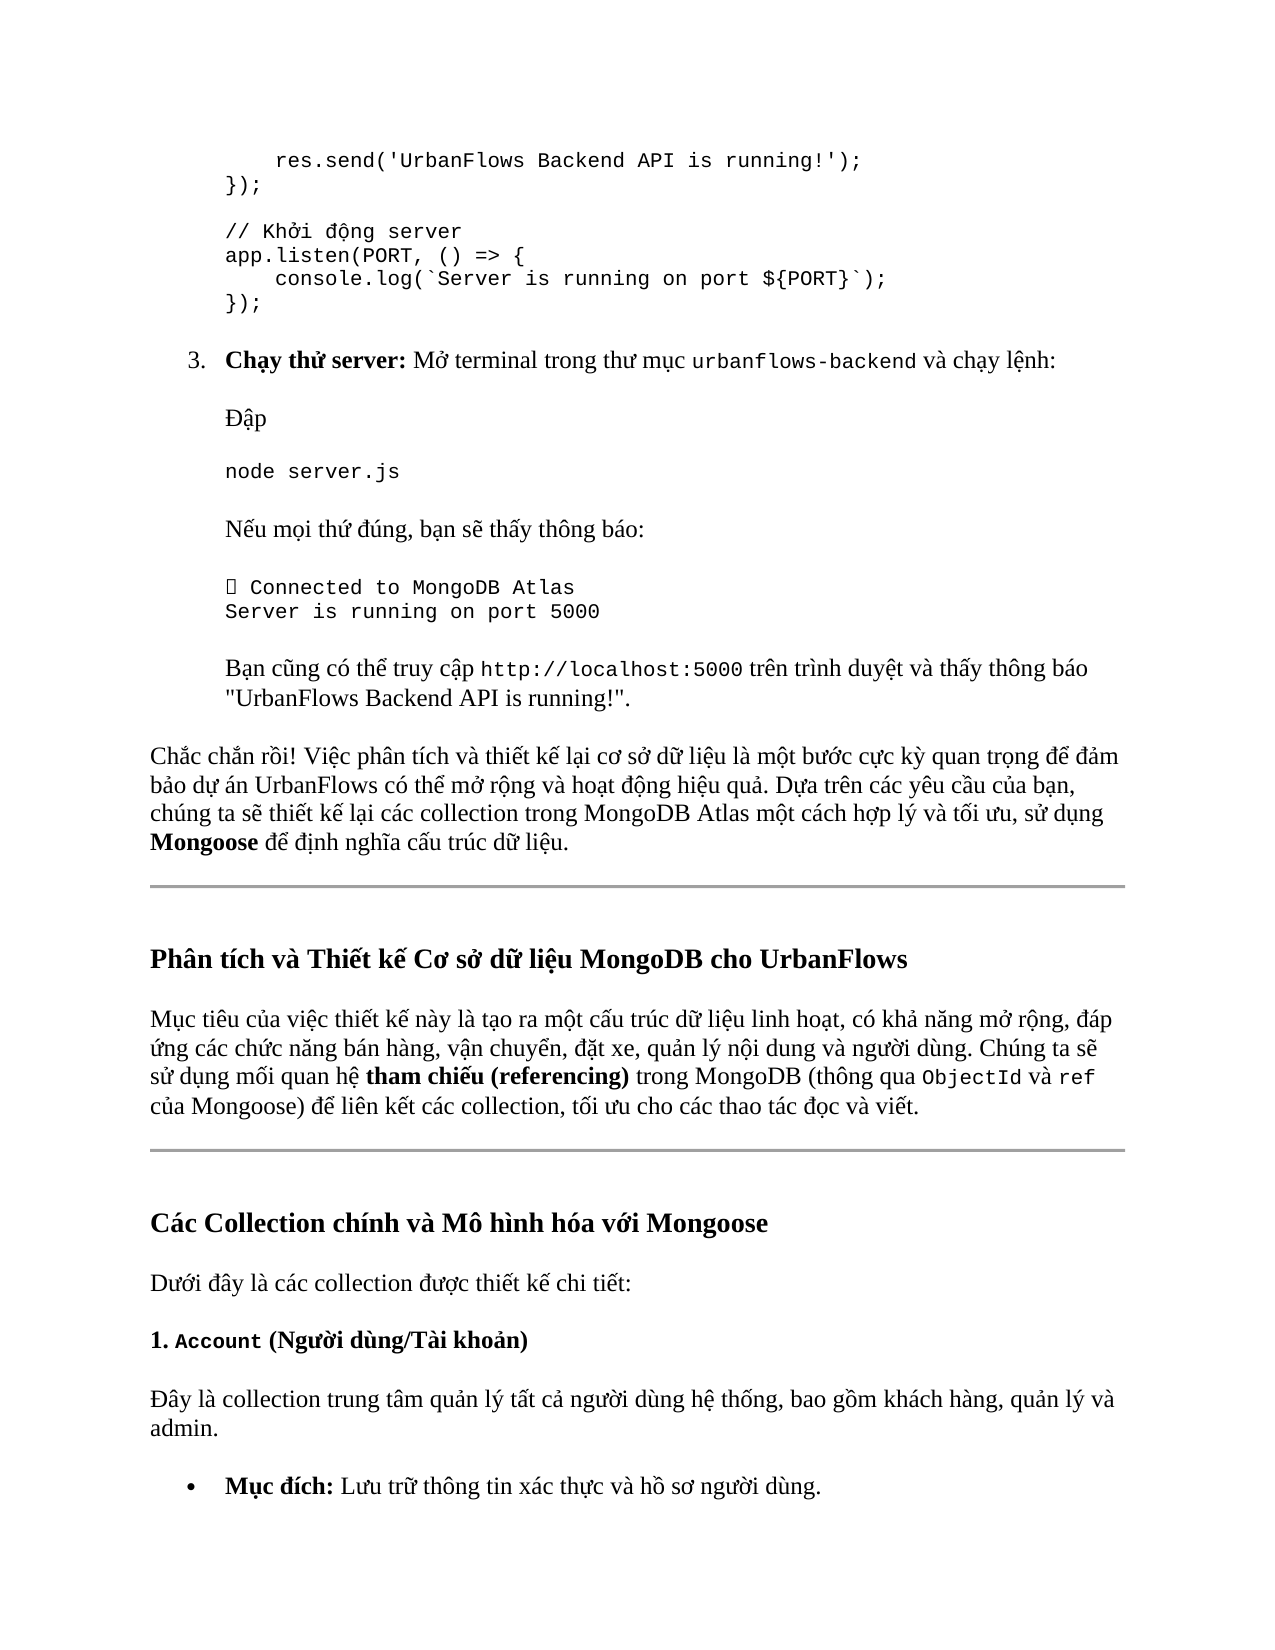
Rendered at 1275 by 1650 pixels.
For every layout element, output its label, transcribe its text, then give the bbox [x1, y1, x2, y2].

text Chắc chắn rồi! Việc phân tích và thiết kế lại cơ sở dữ liệu là một bước cực kỳ quan trọng để đảm bảo dự án UrbanFlows có thể mở rộng và hoạt động hiệu quả. Dựa trên các yêu cầu của bạn, chúng ta sẽ thiết kế lại các collection trong MongoDB Atlas một cách hợp lý và tối ưu, sử dụng Mongoose để định nghĩa cấu trúc dữ liệu. [150, 741, 1125, 856]
list Chạy thử server: Mở terminal trong thư mục urbanflows-backend và chạy lệnh: [187, 345, 1125, 374]
text app.listen(PORT, () => { [225, 244, 1125, 268]
text res.send('UrbanFlows Backend API is running!'); [225, 150, 1125, 174]
text console.log(`Server is running on port ${PORT}`); [225, 268, 1125, 292]
text ✅ Connected to MongoDB Atlas [225, 572, 1125, 601]
list Mục đích: Lưu trữ thông tin xác thực và hồ sơ người dùng. [187, 1471, 1125, 1500]
text Đập [225, 403, 1125, 432]
text 1. Account (Người dùng/Tài khoản) [150, 1326, 1125, 1355]
text Dưới đây là các collection được thiết kế chi tiết: [150, 1268, 1125, 1296]
text Server is running on port 5000 [225, 601, 1125, 624]
text }); [225, 292, 1125, 316]
text node server.js [225, 461, 1125, 485]
text // Khởi động server [225, 221, 1125, 244]
text Đây là collection trung tâm quản lý tất cả người dùng hệ thống, bao gồm khách hàng, quản lý và admin. [150, 1384, 1125, 1442]
text Mục tiêu của việc thiết kế này là tạo ra một cấu trúc dữ liệu linh hoạt, có khả năng mở rộng, đáp ứng các chức năng bán hàng, vận chuyển, đặt xe, quản lý nội dung và người dùng. Chúng ta sẽ sử dụng mối quan hệ tham chiếu (referencing) trong MongoDB (thông qua ObjectId và ref của Mongoose) để liên kết các collection, tối ưu cho các thao tác đọc và viết. [150, 1004, 1125, 1120]
text Nếu mọi thứ đúng, bạn sẽ thấy thông báo: [225, 514, 1125, 543]
text Bạn cũng có thể truy cập http://localhost:5000 trên trình duyệt và thấy thông báo "UrbanFlows Backend API is running!". [225, 653, 1125, 712]
text Các Collection chính và Mô hình hóa với Mongoose [150, 1206, 1125, 1238]
text }); [225, 174, 1125, 197]
text Phân tích và Thiết kế Cơ sở dữ liệu MongoDB cho UrbanFlows [150, 942, 1125, 975]
